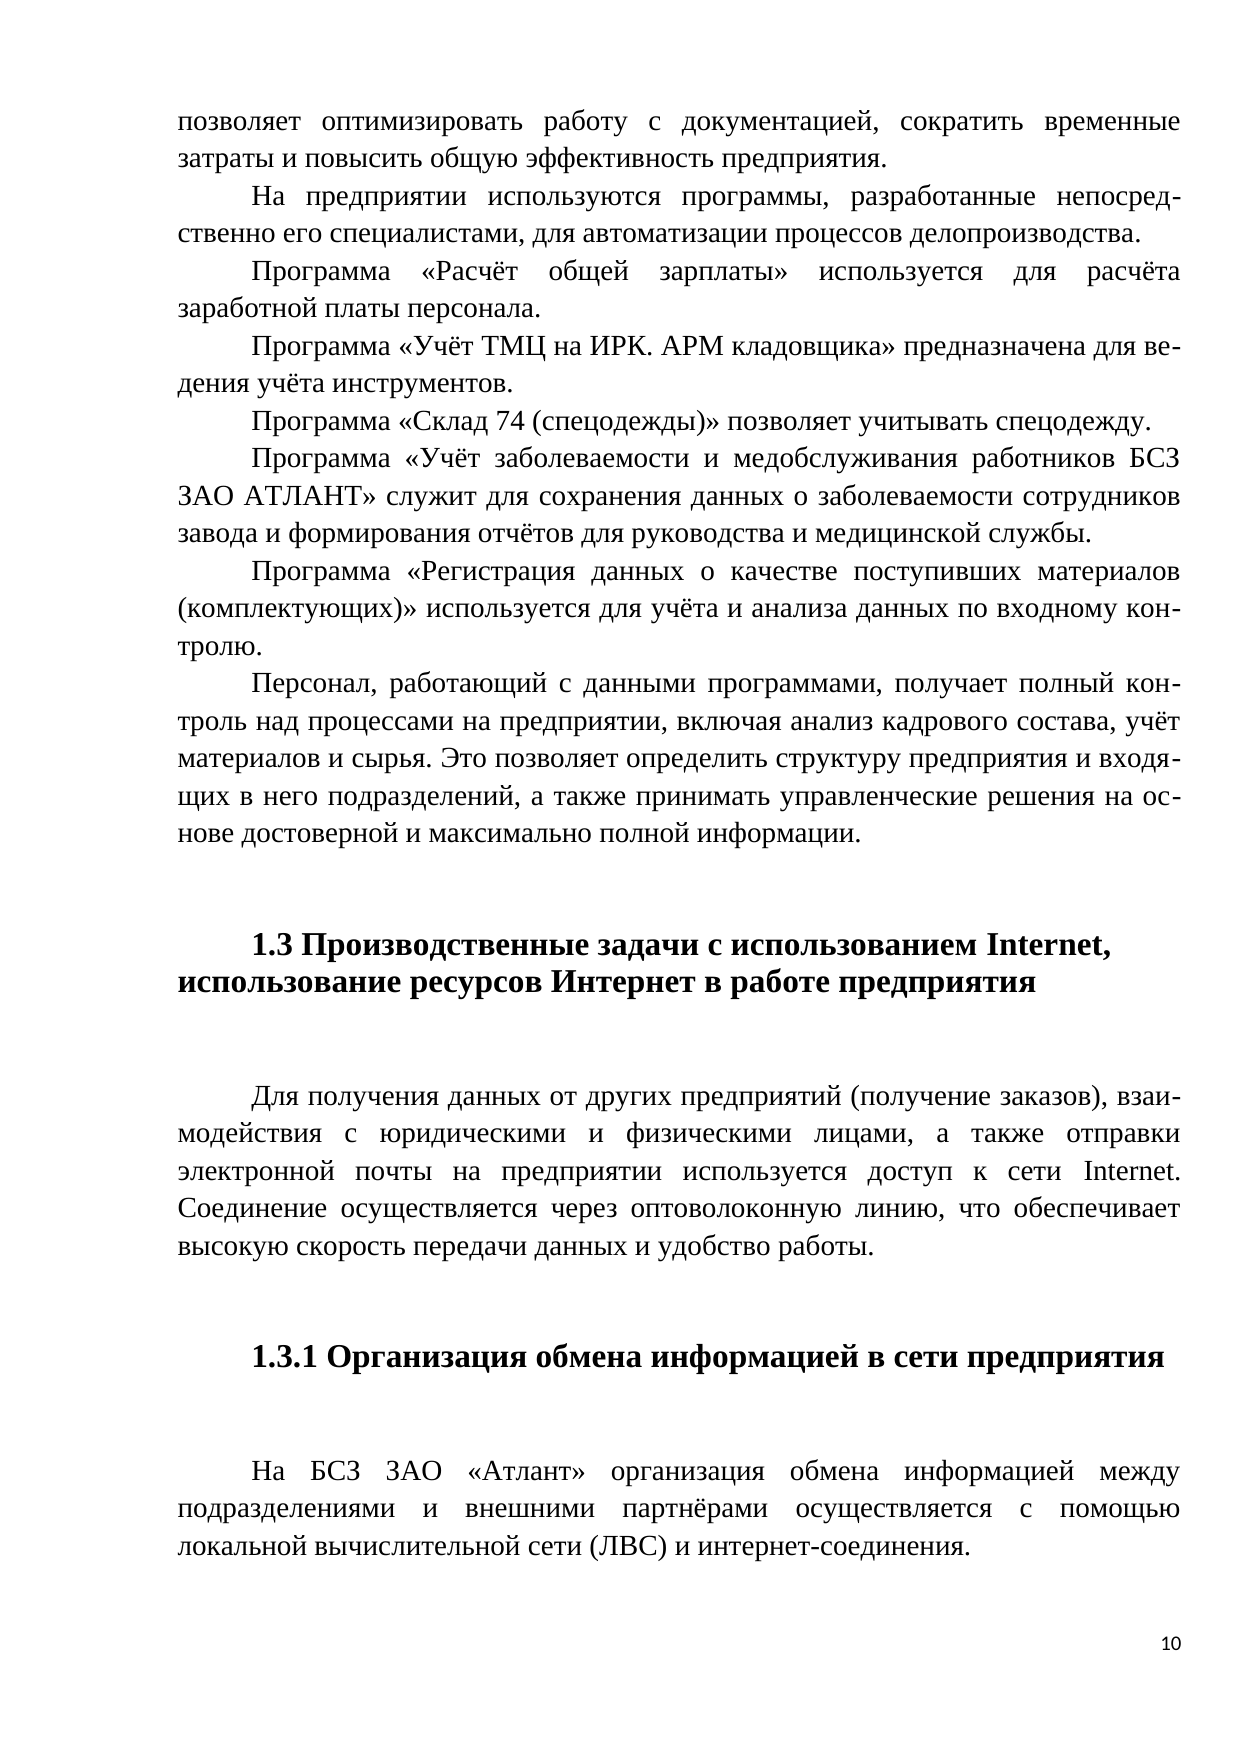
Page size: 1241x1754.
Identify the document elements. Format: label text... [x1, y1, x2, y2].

text Персонал, работающий с данными программами, получает полный контроль над процессами на предприятии, включая анализ кадрового состава, учёт материалов и сырья. Это позволяет определить структуру предприятия и входящих в него подразделений, а также принимать управленческие решения на основе достоверной и максимально полной информации. [177, 663, 1181, 850]
text На предприятии используются программы, разработанные непосредственно его специалистами, для автоматизации процессов делопроизводства. [177, 175, 1181, 250]
text Программа «Регистрация данных о качестве поступивших материалов (комплектующих)» используется для учёта и анализа данных по входному контролю. [177, 550, 1181, 663]
text Программа «Учёт заболеваемости и медобслуживания работников БСЗ ЗАО АТЛАНТ» служит для сохранения данных о заболеваемости сотрудников завода и формирования отчётов для руководства и медицинской службы. [177, 438, 1181, 550]
text Программа «Учёт ТМЦ на ИРК. АРМ кладовщика» предназначена для ведения учёта инструментов. [177, 325, 1181, 400]
text На БСЗ ЗАО «Атлант» организация обмена информацией между подразделениями и внешними партнёрами осуществляется с помощью локальной вычислительной сети (ЛВС) и интернет-соединения. [177, 1450, 1181, 1563]
text Программа «Расчёт общей зарплаты» используется для расчёта заработной платы персонала. [177, 250, 1181, 325]
subtitle 1.3 Производственные задачи с использованием Internet, использование ресурсов Интернет в работе предприятия [177, 925, 1181, 1000]
text Для получения данных от других предприятий (получение заказов), взаимодействия с юридическими и физическими лицами, а также отправки электронной почты на предприятии используется доступ к сети Internet. Соединение осуществляется через оптоволоконную линию, что обеспечивает высокую скорость передачи данных и удобство работы. [177, 1075, 1181, 1263]
subtitle 1.3.1 Организация обмена информацией в сети предприятия [177, 1338, 1181, 1375]
text Программа «Склад 74 (спецодежды)» позволяет учитывать спецодежду. [177, 400, 1181, 438]
